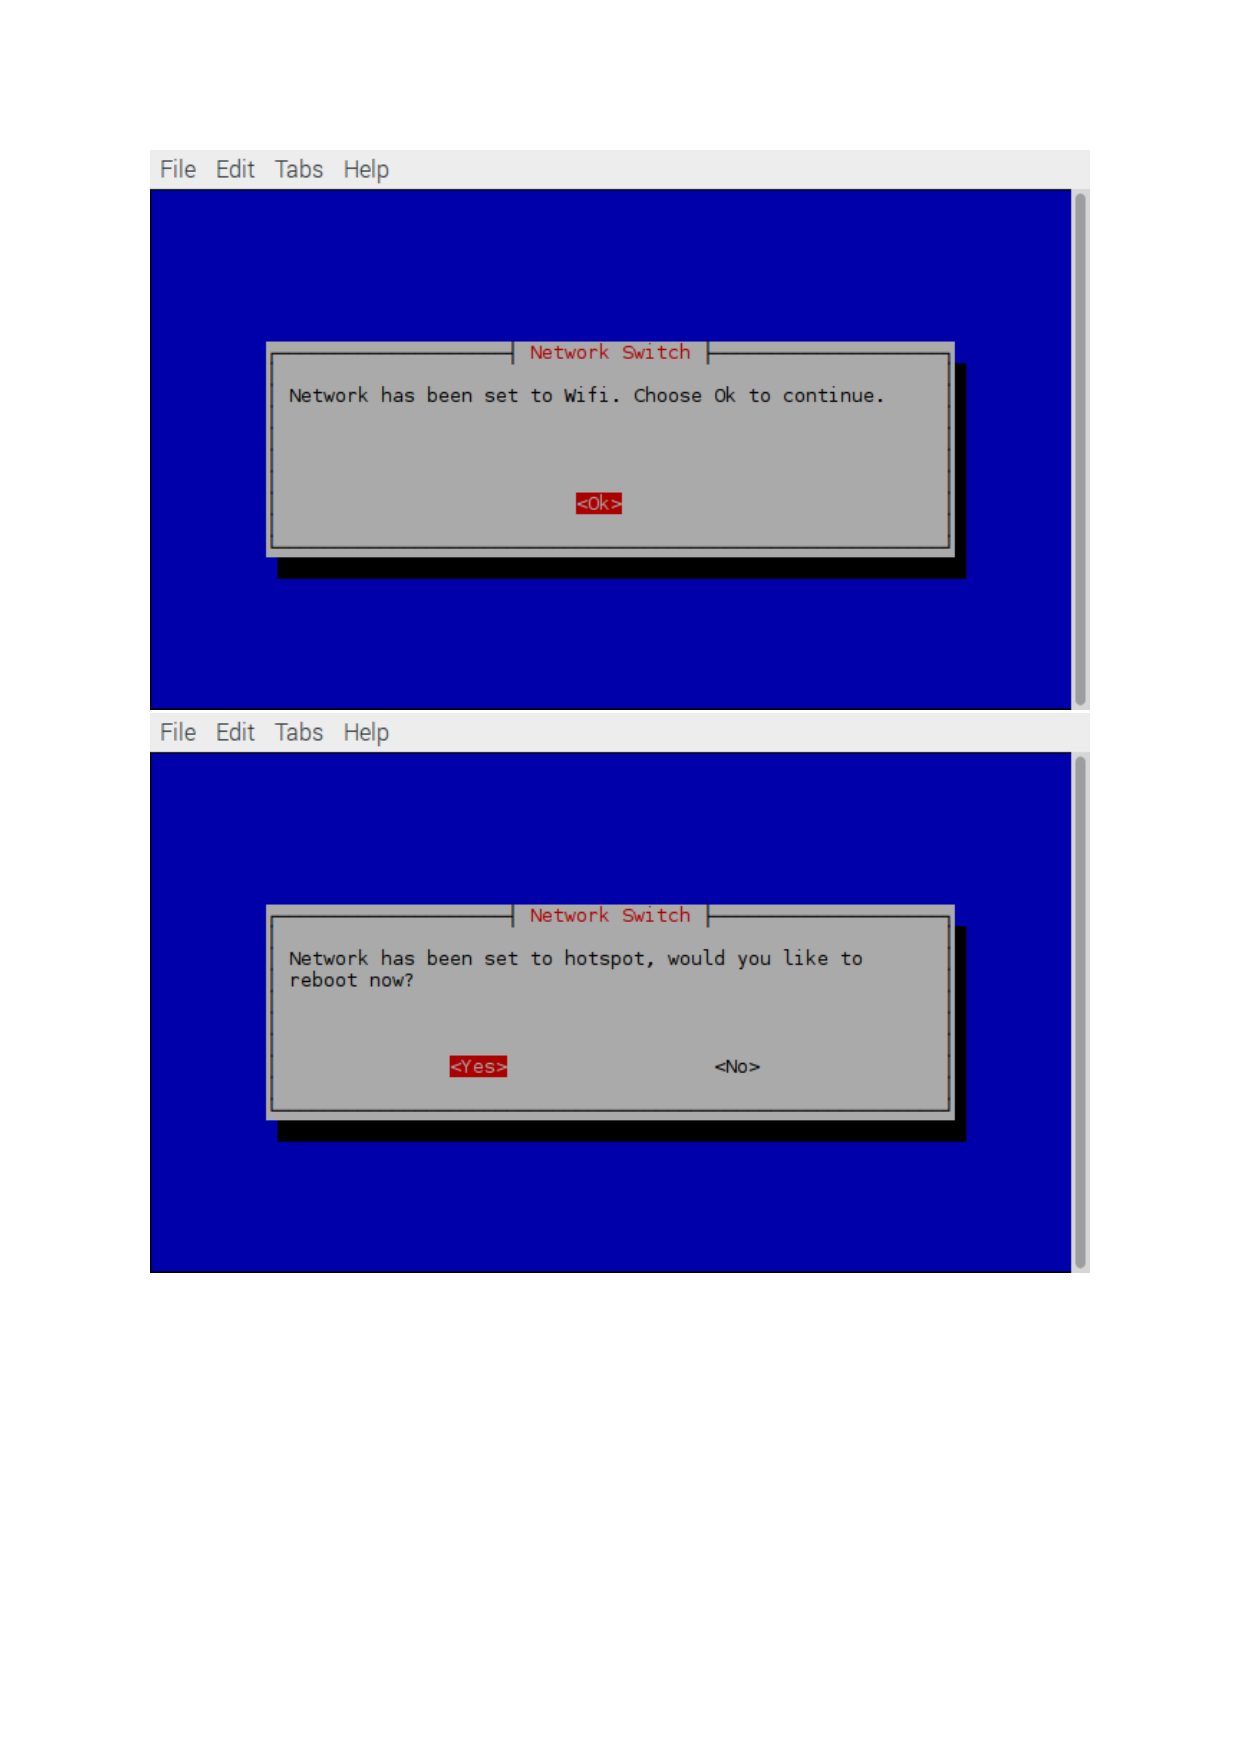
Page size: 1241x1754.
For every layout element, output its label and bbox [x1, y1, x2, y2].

picture [150, 150, 1090, 710]
picture [150, 713, 1090, 1273]
